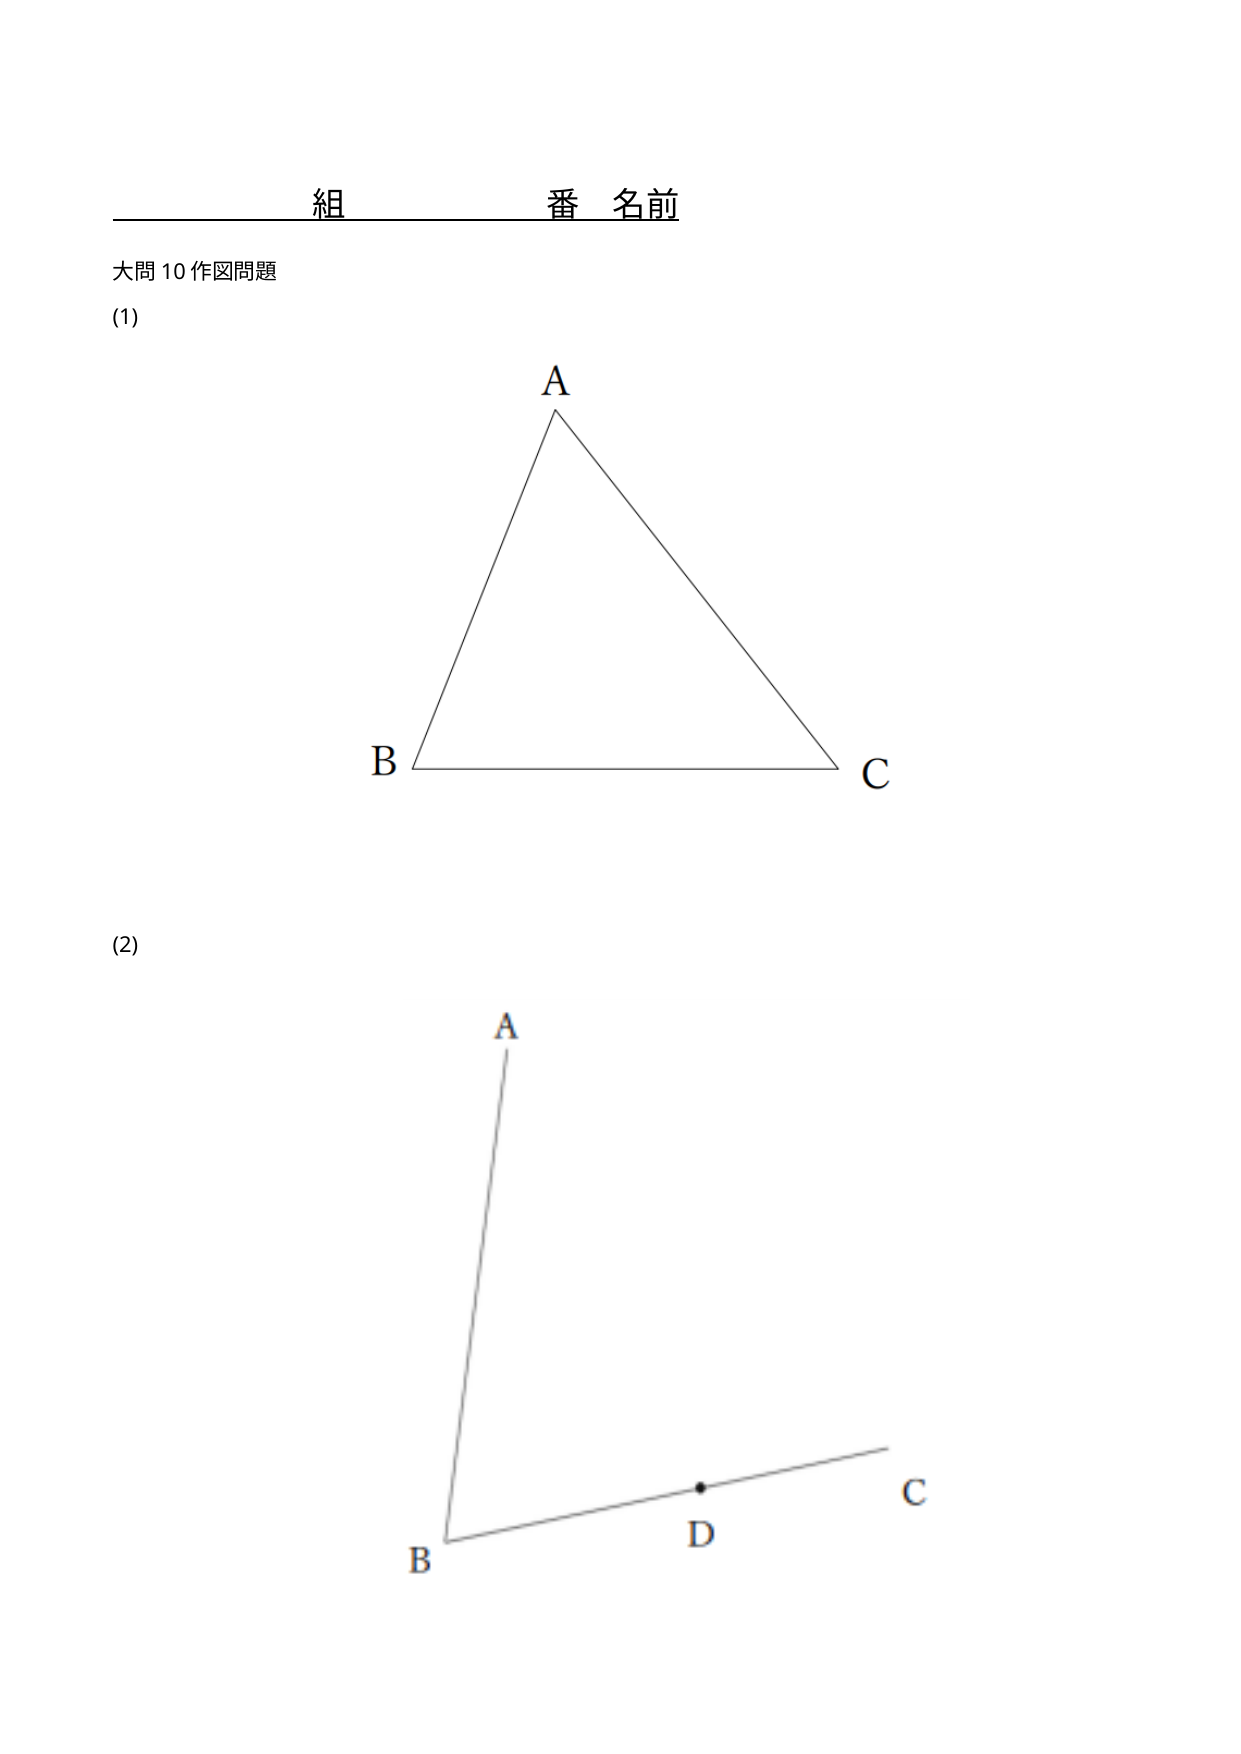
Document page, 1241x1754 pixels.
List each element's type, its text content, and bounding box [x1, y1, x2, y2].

text 大問10作図問題 [112, 251, 1128, 289]
text 組 番 名前 [112, 164, 1128, 239]
text (1) [112, 297, 1128, 334]
picture [402, 998, 970, 1613]
text (2) [112, 925, 1128, 963]
picture [315, 334, 932, 808]
